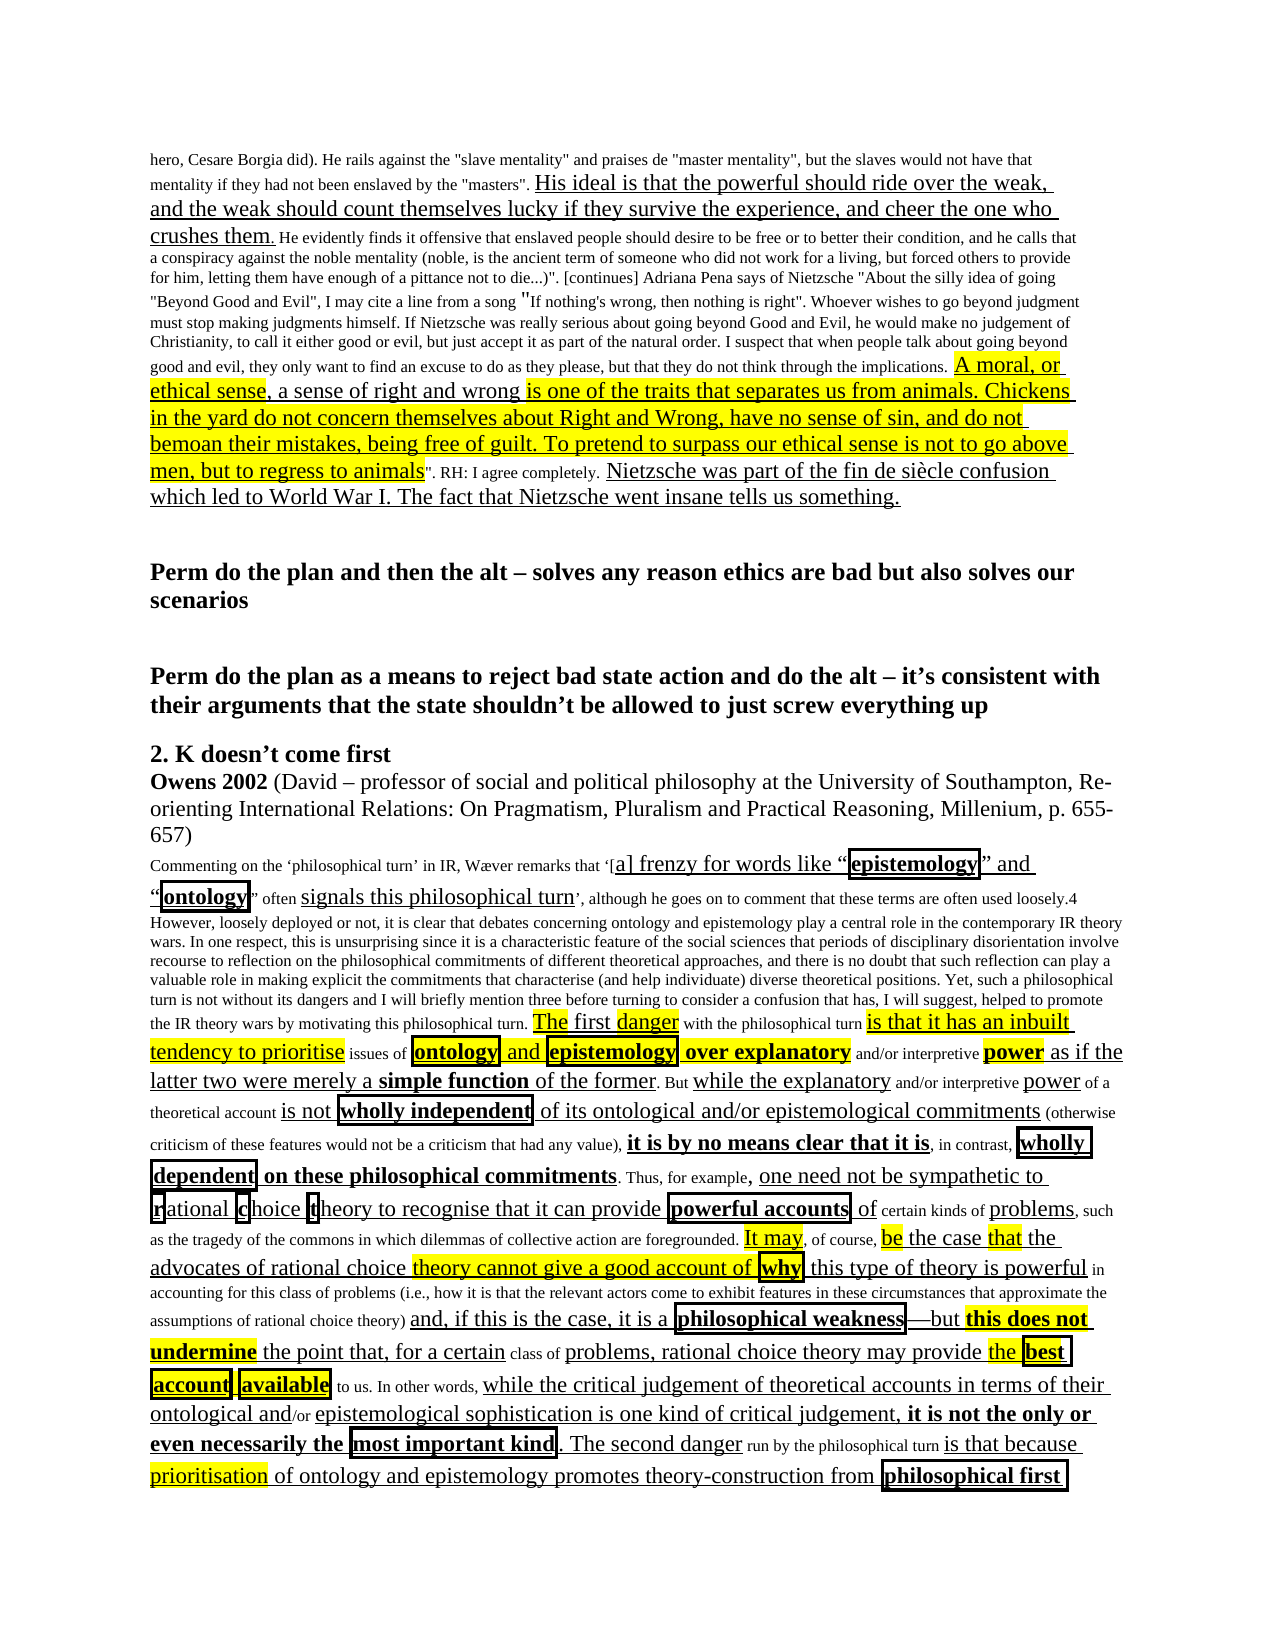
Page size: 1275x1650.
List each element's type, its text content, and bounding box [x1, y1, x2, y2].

text Owens 2002 (David – professor of social and political philosophy at the University of Southampton, Re-orienting International Relations: On Pragmatism, Pluralism and Practical Reasoning, Millenium, p. 655-657) [150, 768, 1125, 847]
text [150, 847, 1125, 1492]
subtitle Perm do the plan as a means to reject bad state action and do the alt – it’s consistent with their arguments that the state shouldn’t be allowed to just screw everything up [150, 661, 1125, 719]
subtitle Perm do the plan and then the alt – solves any reason ethics are bad but also solves our scenarios [150, 557, 1125, 614]
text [150, 150, 1080, 509]
subtitle 2. K doesn’t come first [150, 739, 1125, 768]
